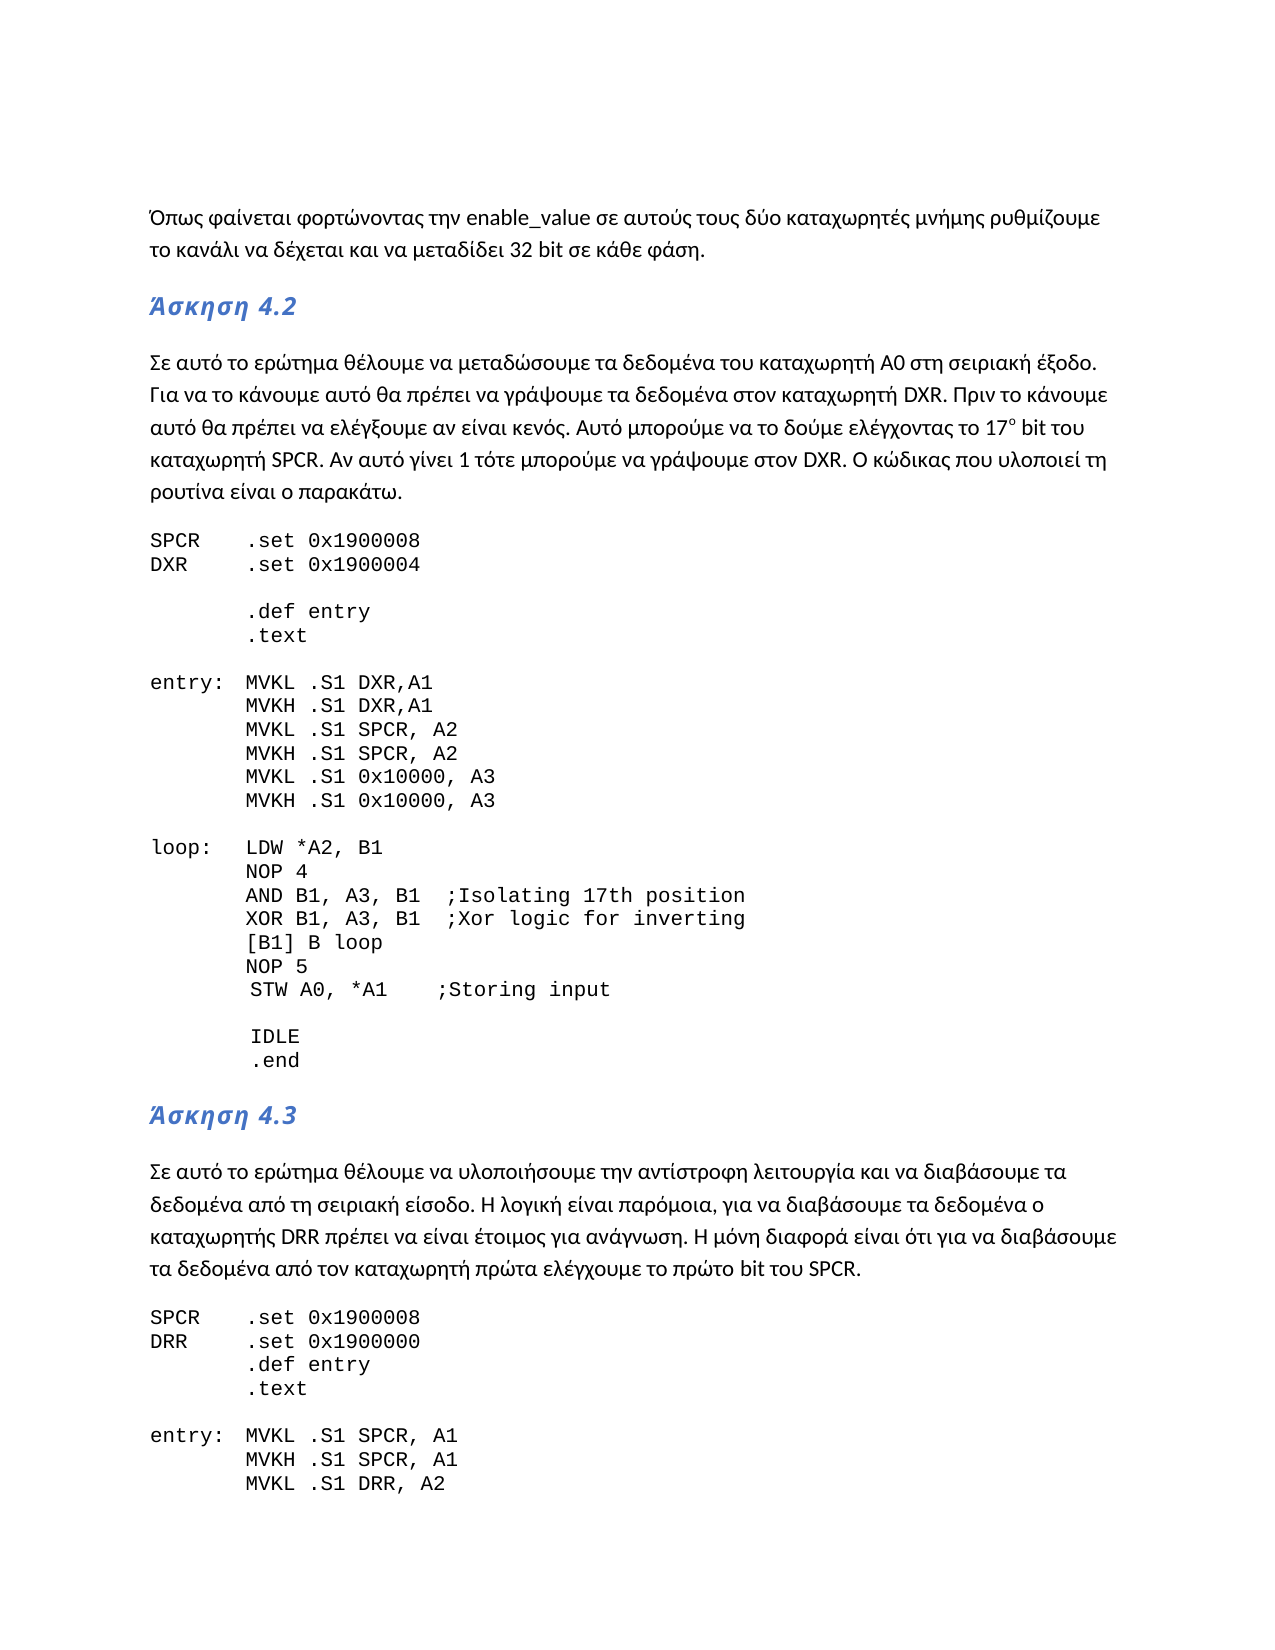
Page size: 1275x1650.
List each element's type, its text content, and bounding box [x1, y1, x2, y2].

text SPCR .set 0x1900008 [150, 1307, 1125, 1331]
text Σε αυτό το ερώτημα θέλουμε να μεταδώσουμε τα δεδομένα του καταχωρητή Α0 στη σειριακή έξοδο. Για να το κάνουμε αυτό θα πρέπει να γράψουμε τα δεδομένα στον καταχωρητή DXR. Πριν το κάνουμε αυτό θα πρέπει να ελέγξουμε αν είναι κενός. Αυτό μπορούμε να το δούμε ελέγχοντας το 17ο bit του καταχωρητή SPCR. Αν αυτό γίνει 1 τότε μπορούμε να γράψουμε στον DXR. Ο κώδικας που υλοποιεί τη ρουτίνα είναι ο παρακάτω. [150, 348, 1125, 505]
text MVKL .S1 SPCR, A2 [150, 719, 1125, 743]
text MVKH .S1 0x10000, A3 [150, 790, 1125, 814]
text MVKH .S1 SPCR, A1 [150, 1449, 1125, 1473]
text NOP 4 [150, 861, 1125, 885]
text Σε αυτό το ερώτημα θέλουμε να υλοποιήσουμε την αντίστροφη λειτουργία και να διαβάσουμε τα δεδομένα από τη σειριακή είσοδο. Η λογική είναι παρόμοια, για να διαβάσουμε τα δεδομένα ο καταχωρητής DRR πρέπει να είναι έτοιμος για ανάγνωση. Η μόνη διαφορά είναι ότι για να διαβάσουμε τα δεδομένα από τον καταχωρητή πρώτα ελέγχουμε το πρώτο bit του SPCR. [150, 1157, 1125, 1282]
text .text [150, 624, 1125, 648]
text AND B1, A3, B1 ;Isolating 17th position [150, 885, 1125, 908]
text IDLE [150, 1027, 1125, 1050]
text entry: MVKL .S1 DXR,A1 [150, 672, 1125, 696]
subtitle Άσκηση 4.3 [150, 1097, 1125, 1132]
text STW A0, *A1 ;Storing input [150, 979, 1125, 1003]
text .text [150, 1378, 1125, 1402]
text MVKH .S1 SPCR, A2 [150, 743, 1125, 766]
text DXR .set 0x1900004 [150, 554, 1125, 577]
text XOR B1, A3, B1 ;Xor logic for inverting [150, 908, 1125, 932]
text MVKL .S1 DRR, A2 [150, 1473, 1125, 1496]
text Όπως φαίνεται φορτώνοντας την enable_value σε αυτούς τους δύο καταχωρητές μνήμης ρυθμίζουμε το κανάλι να δέχεται και να μεταδίδει 32 bit σε κάθε φάση. [150, 203, 1125, 263]
subtitle Άσκηση 4.2 [150, 288, 1125, 322]
text DRR .set 0x1900000 [150, 1331, 1125, 1354]
text MVKH .S1 DXR,A1 [150, 696, 1125, 719]
text .def entry [150, 1354, 1125, 1378]
text entry: MVKL .S1 SPCR, A1 [150, 1425, 1125, 1449]
text MVKL .S1 0x10000, A3 [150, 766, 1125, 790]
text .end [150, 1050, 1125, 1074]
text NOP 5 [150, 956, 1125, 979]
text [B1] B loop [150, 932, 1125, 956]
text SPCR .set 0x1900008 [150, 530, 1125, 554]
text .def entry [150, 601, 1125, 624]
text loop: LDW *A2, B1 [150, 837, 1125, 861]
